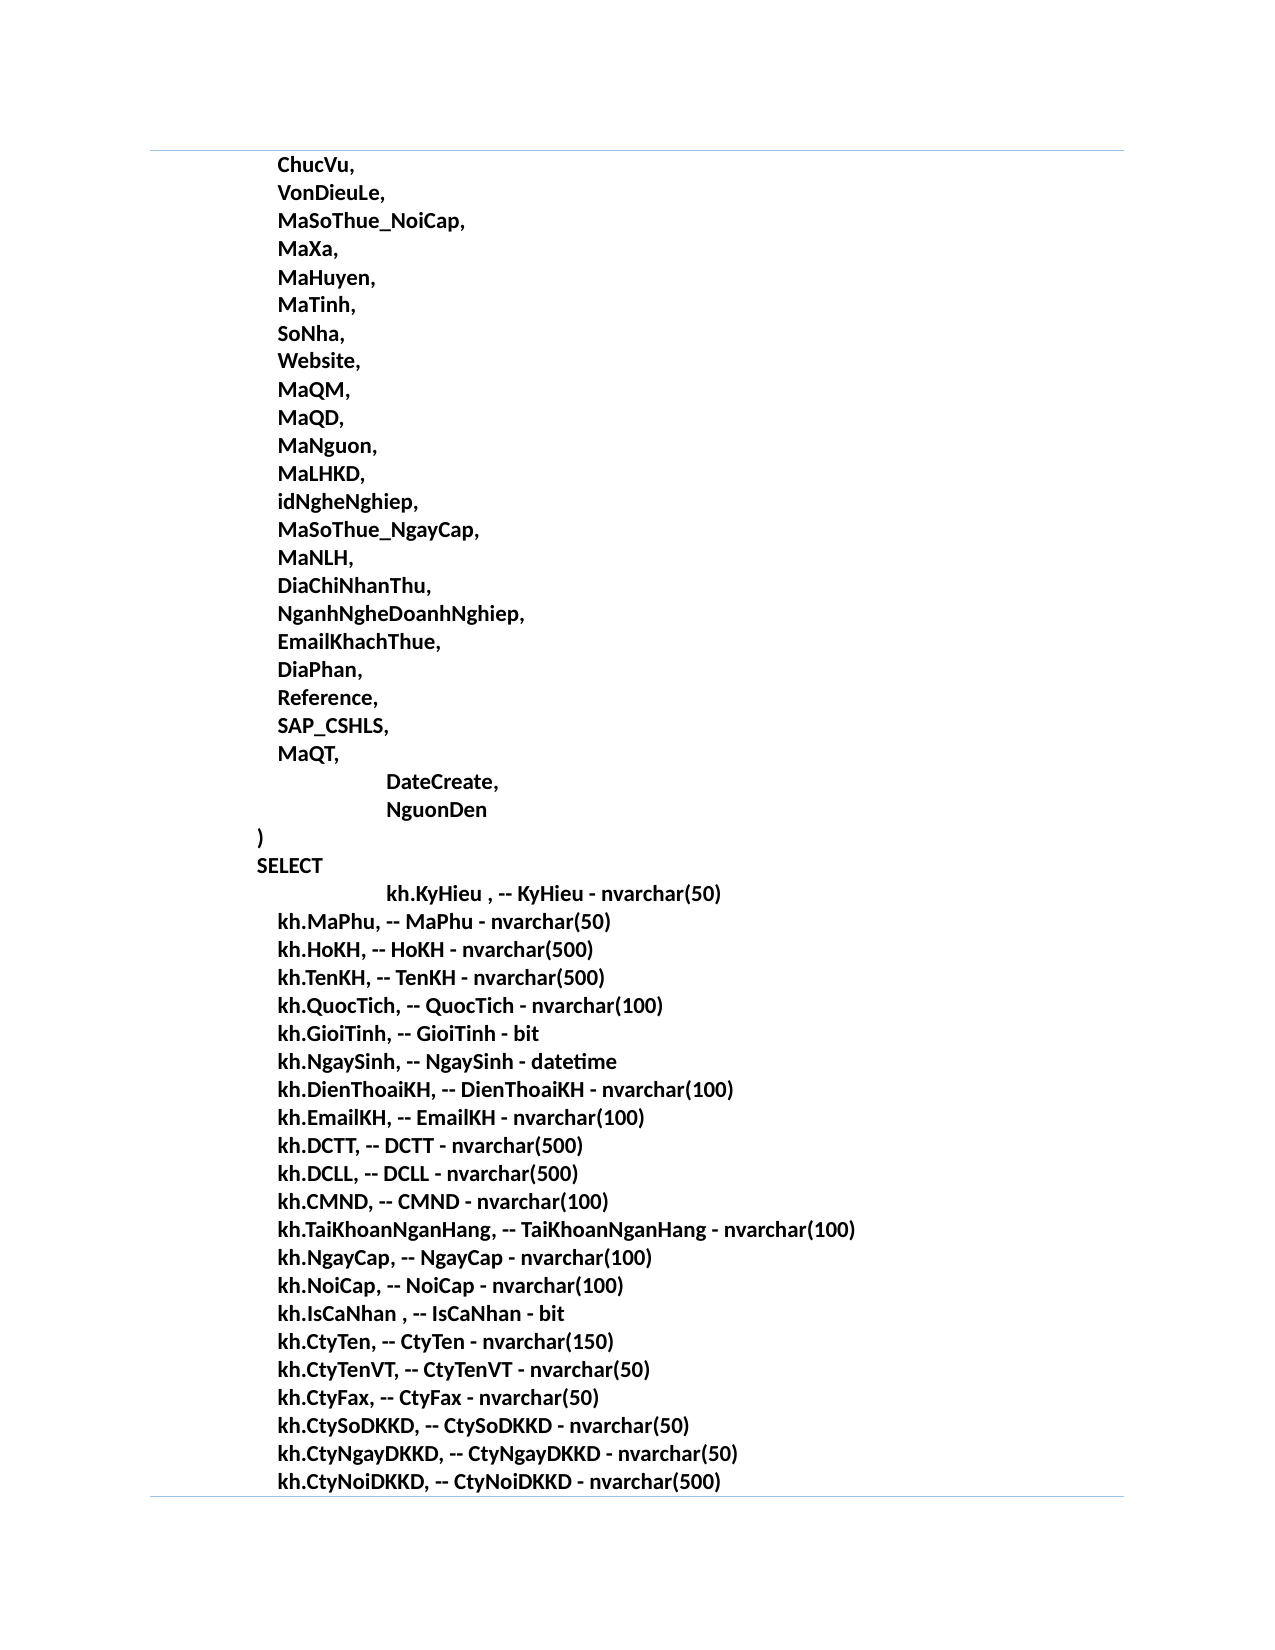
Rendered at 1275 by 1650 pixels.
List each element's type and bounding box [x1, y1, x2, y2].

table_cell [150, 151, 1124, 1496]
